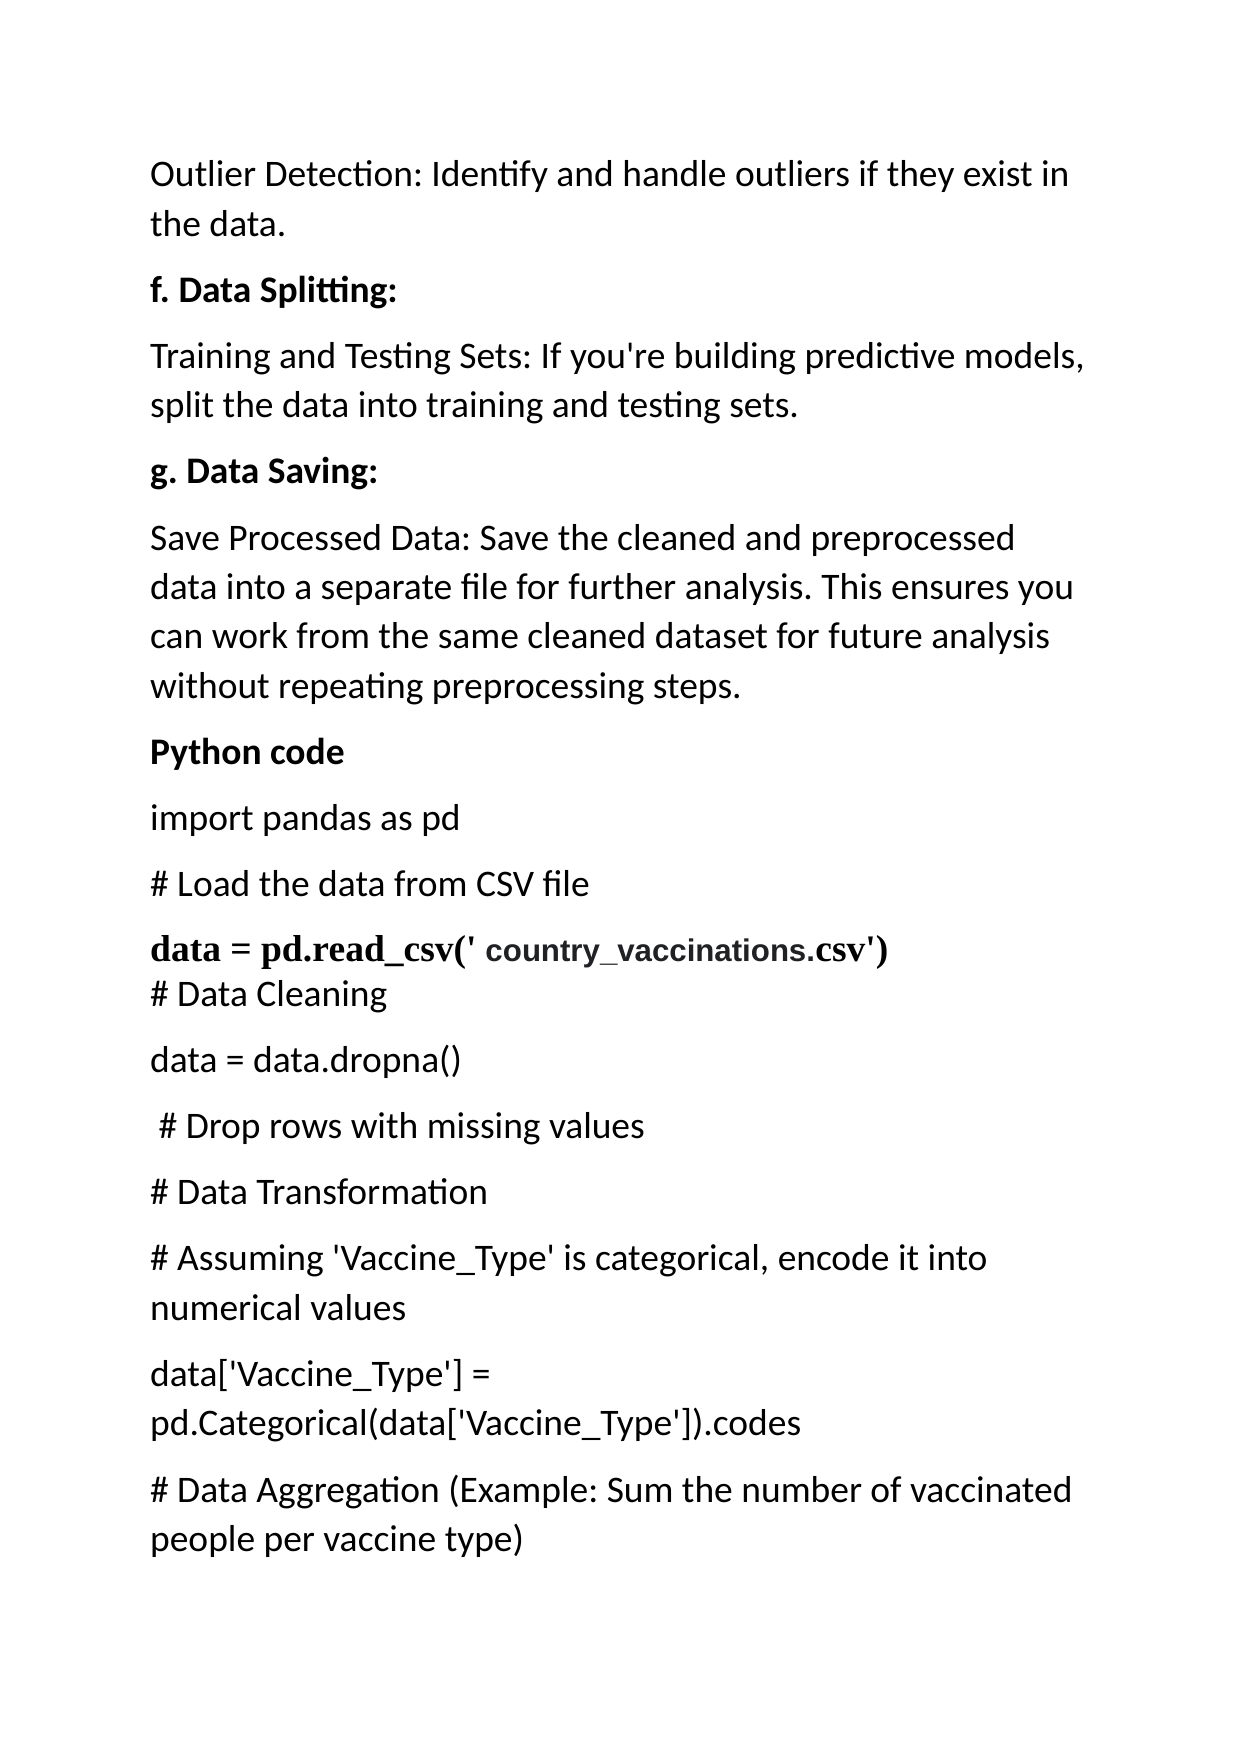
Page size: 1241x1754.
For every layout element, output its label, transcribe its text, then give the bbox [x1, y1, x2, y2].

subtitle data = pd.read_csv(' country_vaccinations.csv') [150, 927, 1090, 970]
text data['Vaccine_Type'] = pd.Categorical(data['Vaccine_Type']).codes [150, 1350, 1090, 1445]
text # Data Transformation [150, 1168, 1090, 1214]
text import pandas as pd [150, 794, 1090, 840]
text Outlier Detection: Identify and handle outliers if they exist in the data. [150, 150, 1090, 245]
text Python code [150, 728, 1090, 774]
text data = data.dropna() [150, 1036, 1090, 1082]
text f. Data Splitting: [150, 266, 1090, 311]
text g. Data Saving: [150, 447, 1090, 493]
text Training and Testing Sets: If you're building predictive models, split the data into training and testing sets. [150, 332, 1090, 427]
text # Data Cleaning [150, 970, 1090, 1016]
text # Load the data from CSV file [150, 860, 1090, 906]
text # Assuming 'Vaccine_Type' is categorical, encode it into numerical values [150, 1234, 1090, 1329]
text # Data Aggregation (Example: Sum the number of vaccinated people per vaccine type) [150, 1466, 1090, 1561]
text Save Processed Data: Save the cleaned and preprocessed data into a separate file for further analysis. This ensures you can work from the same cleaned dataset for future analysis without repeating preprocessing steps. [150, 513, 1090, 708]
text # Drop rows with missing values [150, 1102, 1090, 1148]
